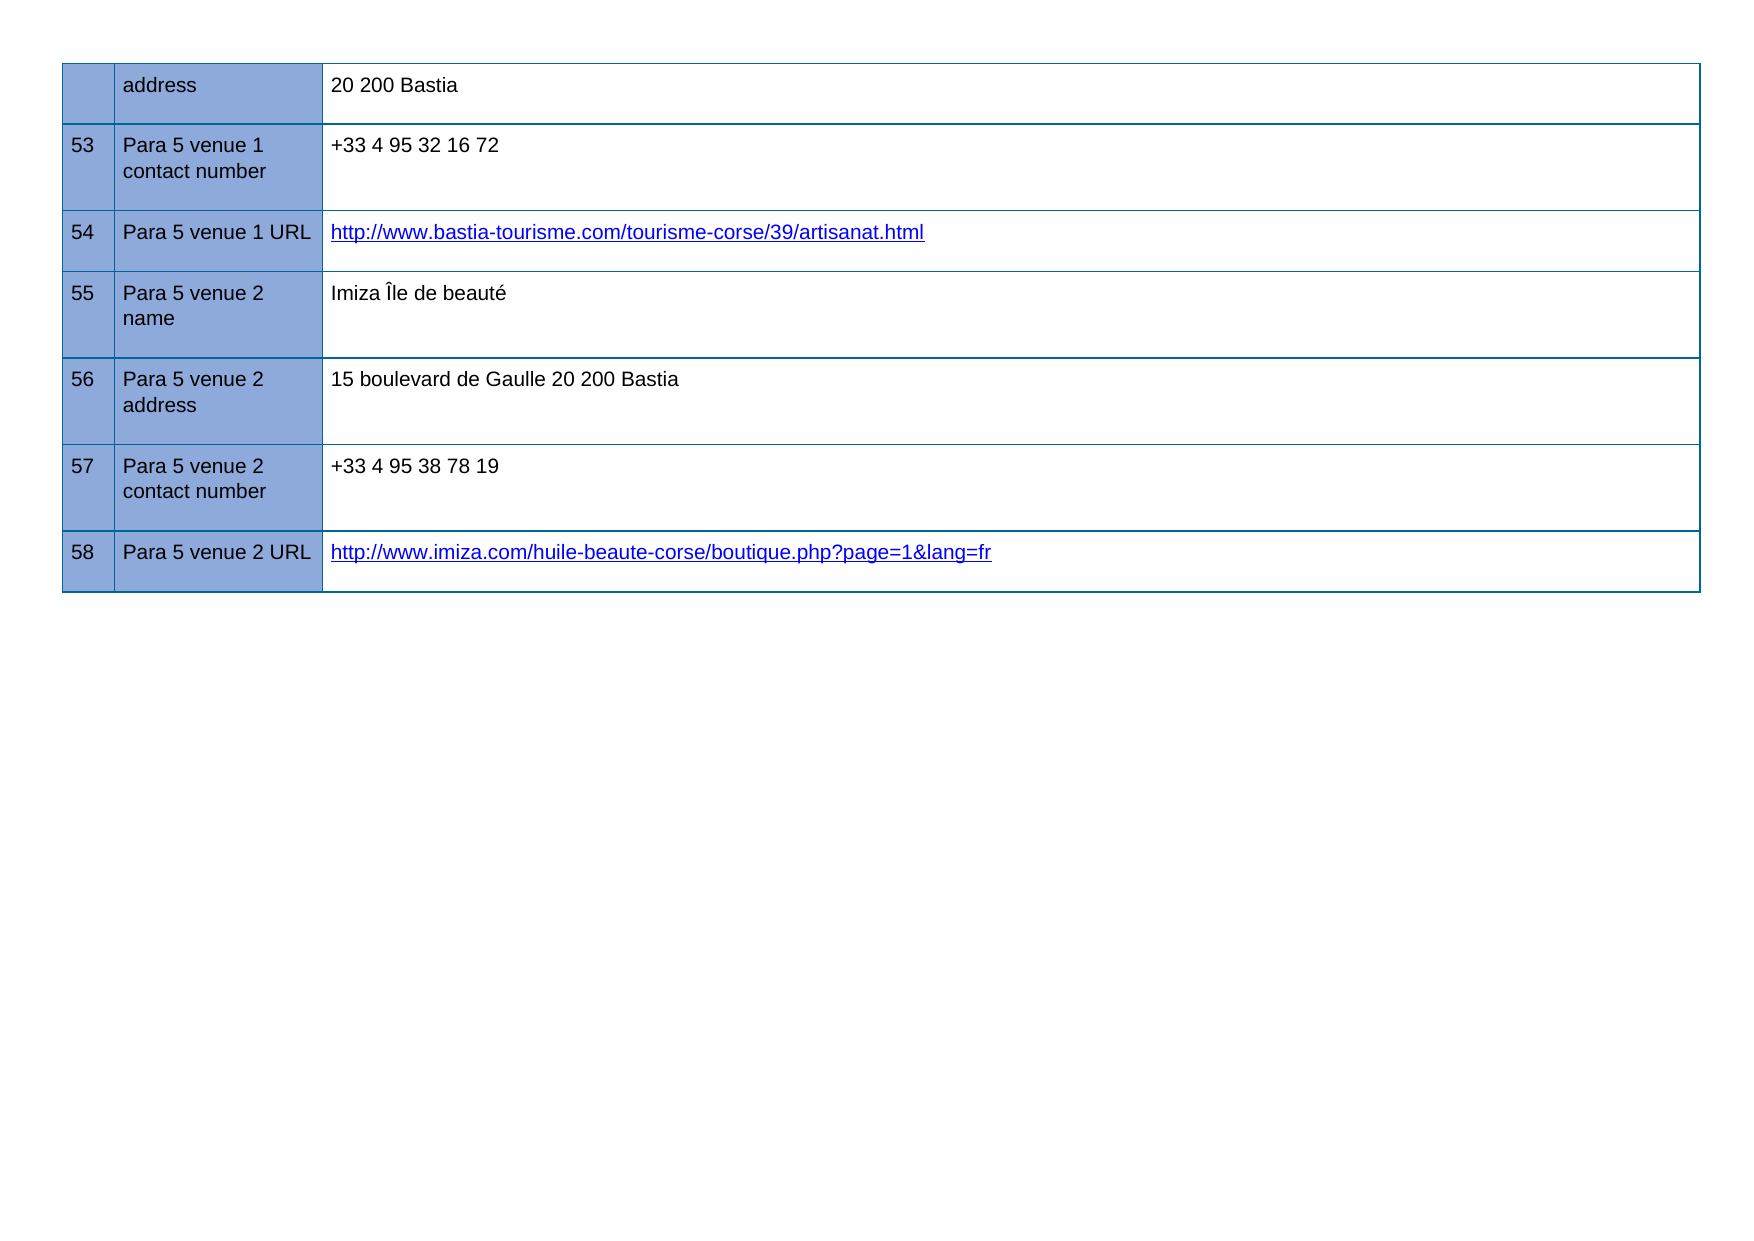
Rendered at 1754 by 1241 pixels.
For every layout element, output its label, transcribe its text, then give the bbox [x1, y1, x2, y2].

table_cell Para 5 venue 1 contact number [115, 125, 322, 210]
table_cell http://www.imiza.com/huile-beaute-corse/boutique.php?page=1&lang=fr [323, 532, 1699, 591]
table_cell 53 [63, 125, 114, 210]
table_cell 55 [63, 272, 114, 357]
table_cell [115, 64, 322, 123]
table_cell Para 5 venue 2 contact number [115, 445, 322, 530]
table_cell Para 5 venue 1 URL [115, 211, 322, 271]
table_cell 15 boulevard de Gaulle 20 200 Bastia [323, 359, 1699, 444]
table_cell 58 [63, 532, 114, 591]
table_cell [323, 64, 1699, 123]
table_cell 56 [63, 359, 114, 444]
table_cell 57 [63, 445, 114, 530]
table_cell Para 5 venue 2 URL [115, 532, 322, 591]
table_cell +33 4 95 32 16 72 [323, 125, 1699, 210]
table_cell Imiza Île de beauté [323, 272, 1699, 357]
table_cell Para 5 venue 2 name [115, 272, 322, 357]
table_cell 52 [63, 64, 114, 123]
table_cell +33 4 95 38 78 19 [323, 445, 1699, 530]
table_cell Para 5 venue 2 address [115, 359, 322, 444]
table_cell 54 [63, 211, 114, 271]
table_cell http://www.bastia-tourisme.com/tourisme-corse/39/artisanat.html [323, 211, 1699, 271]
